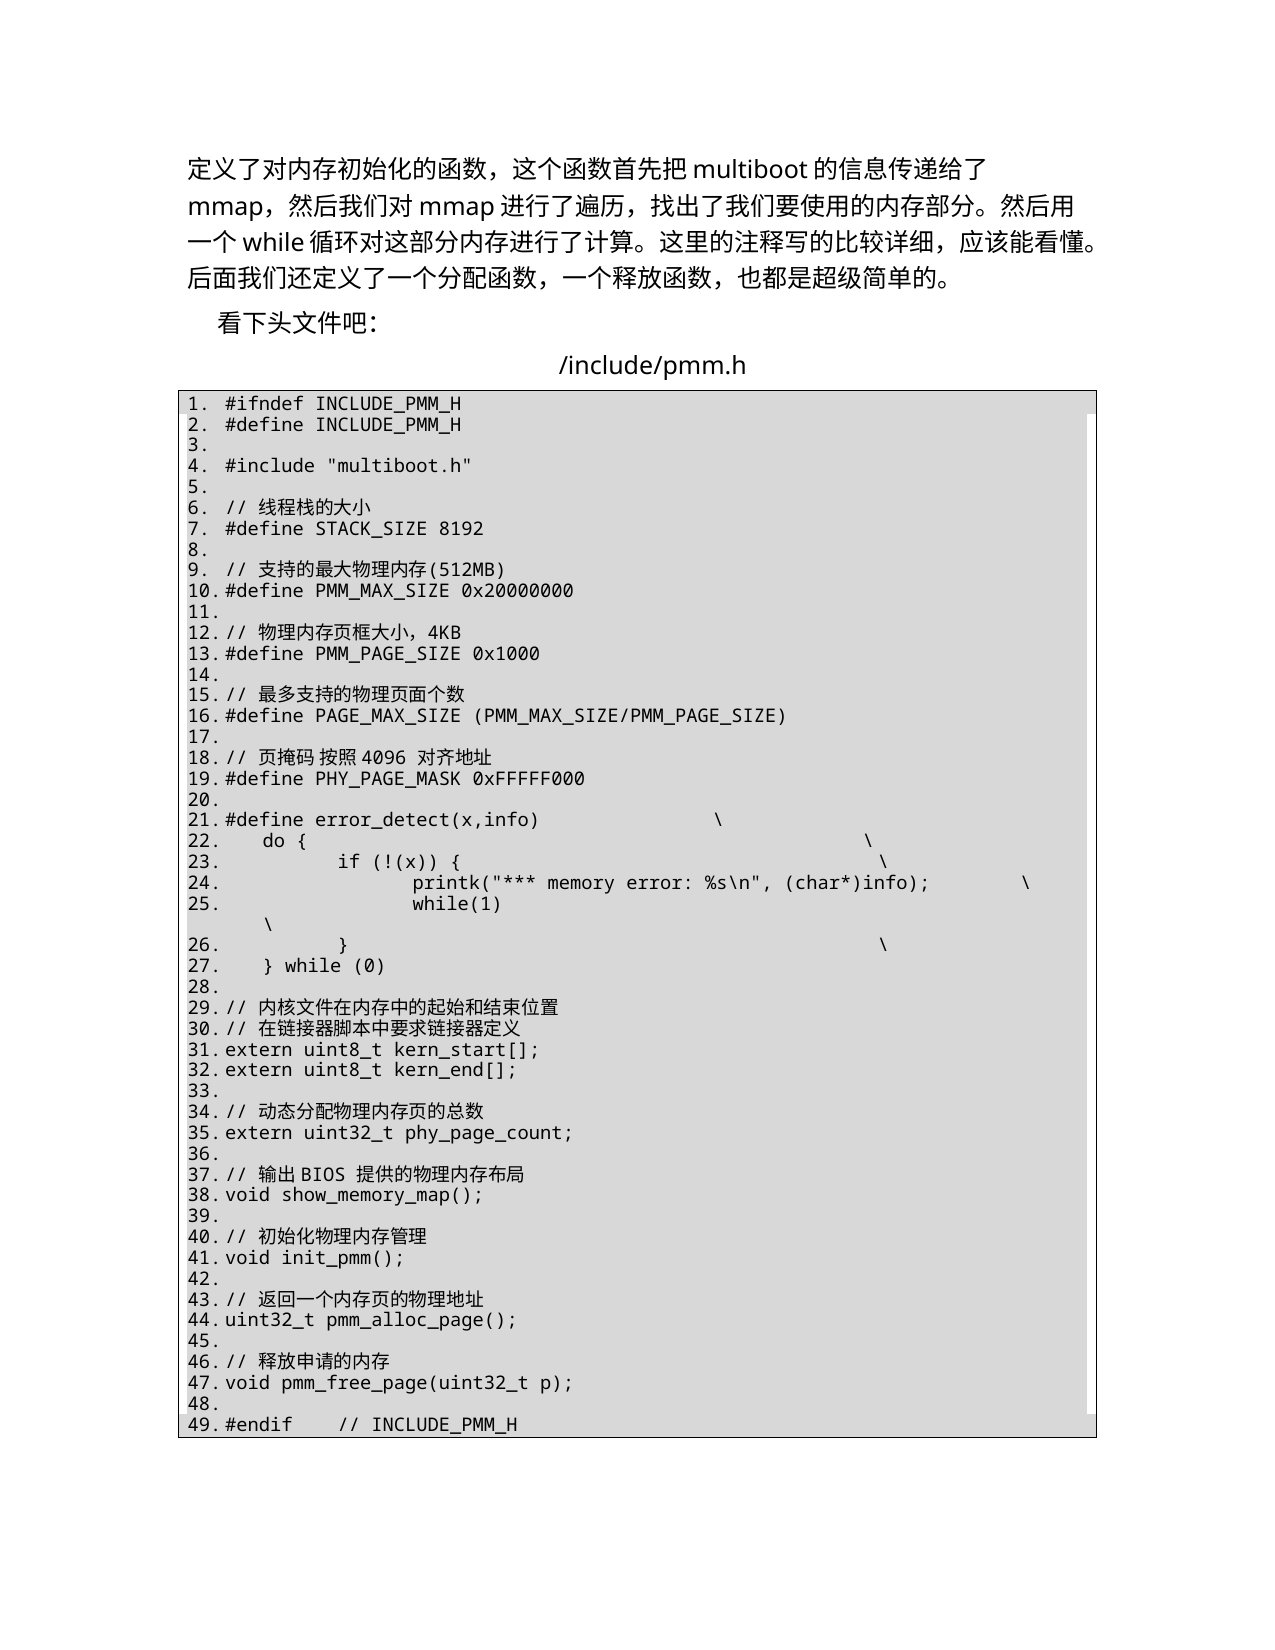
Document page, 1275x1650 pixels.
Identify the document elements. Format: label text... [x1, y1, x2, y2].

text #define PHY_PAGE_MASK 0xFFFFF000 [187, 768, 1087, 789]
text #define PAGE_MAX_SIZE (PMM_MAX_SIZE/PMM_PAGE_SIZE) [187, 706, 1087, 727]
text void pmm_free_page(uint32_t p); [187, 1373, 1087, 1393]
text do { \ [187, 831, 1087, 852]
text #define STACK_SIZE 8192 [187, 518, 1087, 539]
text extern uint8_t kern_end[]; [187, 1060, 1087, 1081]
text #define PMM_PAGE_SIZE 0x1000 [187, 643, 1087, 664]
text // 初始化物理内存管理 [187, 1227, 1087, 1248]
text extern uint8_t kern_start[]; [187, 1039, 1087, 1060]
text void show_memory_map(); [187, 1185, 1087, 1206]
text /include/pmm.h [187, 348, 1087, 382]
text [187, 150, 1087, 295]
text printk("*** memory error: %s\n", (char*)info); \ [187, 873, 1087, 893]
text uint32_t pmm_alloc_page(); [187, 1310, 1087, 1331]
text // 线程栈的大小 [187, 498, 1087, 518]
text } \ [187, 935, 1087, 956]
text if (!(x)) { \ [187, 852, 1087, 873]
text // 返回一个内存页的物理地址 [187, 1289, 1087, 1310]
text // 物理内存页框大小，4KB [187, 623, 1087, 643]
text } while (0) [187, 956, 1087, 977]
text // 输出 BIOS 提供的物理内存布局 [187, 1164, 1087, 1185]
text // 内核文件在内存中的起始和结束位置 [187, 998, 1087, 1018]
text extern uint32_t phy_page_count; [187, 1123, 1087, 1143]
text // 释放申请的内存 [187, 1352, 1087, 1373]
text while(1) \ [187, 893, 1087, 935]
text #endif // INCLUDE_PMM_H [179, 1411, 1096, 1437]
list #ifndef INCLUDE_PMM_H [179, 391, 1096, 414]
text // 动态分配物理内存页的总数 [187, 1102, 1087, 1123]
text void init_pmm(); [187, 1248, 1087, 1268]
text // 在链接器脚本中要求链接器定义 [187, 1018, 1087, 1039]
text #define INCLUDE_PMM_H [187, 414, 1087, 435]
text #include "multiboot.h" [187, 456, 1087, 477]
text 看下头文件吧： [187, 303, 1087, 339]
text #define error_detect(x,info) \ [187, 810, 1087, 831]
text #define PMM_MAX_SIZE 0x20000000 [187, 581, 1087, 602]
text // 最多支持的物理页面个数 [187, 685, 1087, 706]
text // 支持的最大物理内存(512MB) [187, 560, 1087, 581]
text // 页掩码 按照 4096 对齐地址 [187, 748, 1087, 768]
